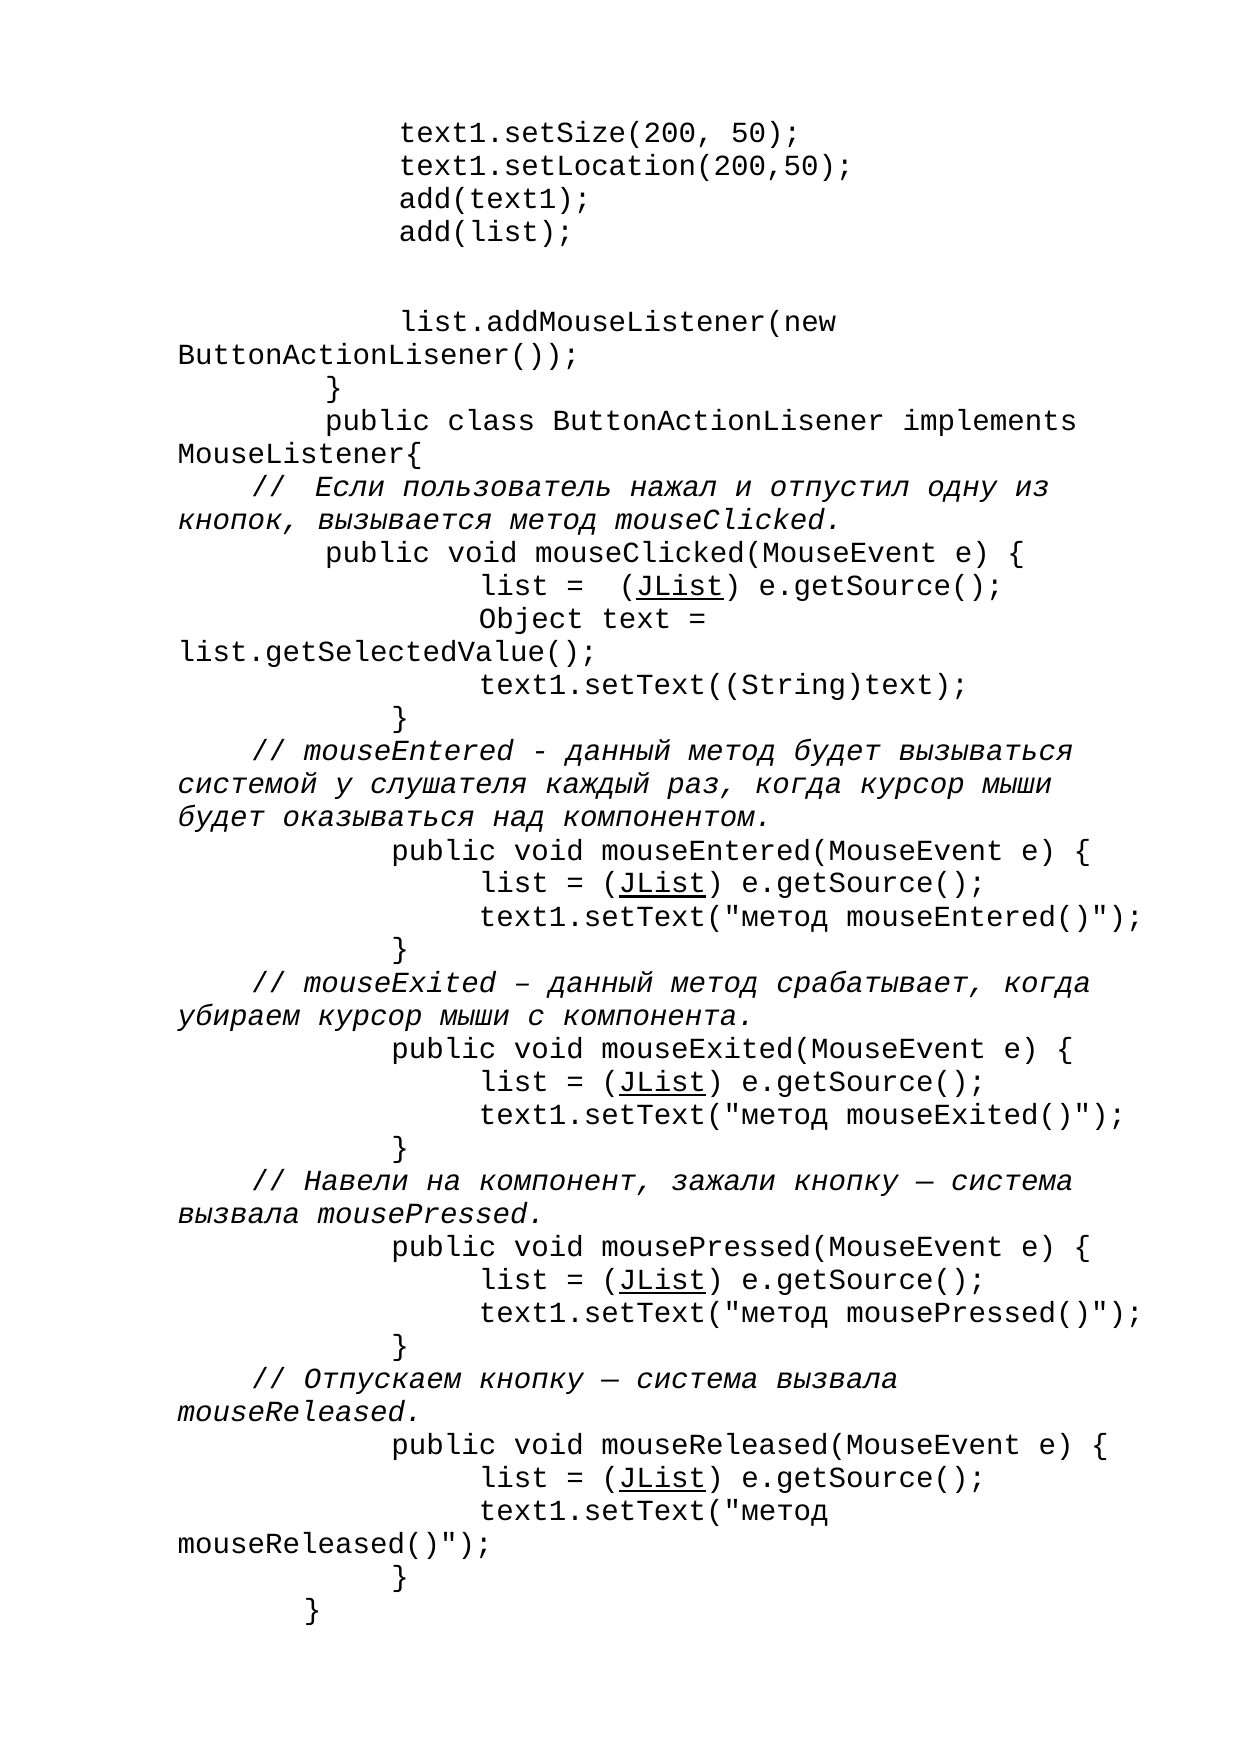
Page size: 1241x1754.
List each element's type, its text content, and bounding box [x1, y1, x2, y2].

text text1.setLocation(200,50); [177, 151, 1152, 184]
text } [177, 1133, 1152, 1166]
text } [177, 935, 1152, 968]
text public void mouseReleased(MouseEvent e) { [177, 1430, 1152, 1463]
text } [177, 703, 1152, 737]
text // mouseExited – данный метод срабатывает, когда убираем курсор мыши с компонента. [177, 968, 1152, 1034]
text text1.setText("метод mouseReleased()"); [177, 1496, 1152, 1562]
text // Навели на компонент, зажали кнопку — система вызвала mousePressed. [177, 1166, 304, 1199]
text add(text1); [177, 184, 1152, 217]
text list = (JList) e.getSource(); [177, 1463, 1152, 1496]
text list = (JList) e.getSource(); [177, 571, 1152, 604]
text // Навели на компонент, зажали кнопку — система вызвала mousePressed. [562, 1166, 1152, 1232]
text public void mousePressed(MouseEvent e) { [177, 1232, 1152, 1265]
text Object text = list.getSelectedValue(); [177, 604, 1152, 671]
text text1.setText((String)text); [177, 671, 1152, 703]
text add(list); [177, 217, 1152, 250]
text } [177, 1595, 1152, 1628]
text text1.setText("метод mousePressed()"); [177, 1298, 1152, 1331]
text list = (JList) e.getSource(); [177, 1067, 1152, 1100]
text text1.setText("метод mouseExited()"); [177, 1100, 1152, 1133]
text public void mouseClicked(MouseEvent e) { [324, 538, 1152, 571]
text public void mouseExited(MouseEvent e) { [177, 1034, 1152, 1067]
text list.addMouseListener(new ButtonActionLisener()); [177, 307, 1152, 373]
text list = (JList) e.getSource(); [177, 869, 1152, 902]
text // mouseEntered - данный метод будет вызываться системой у слушателя каждый раз, когда курсор мыши будет оказываться над компонентом. [177, 737, 1152, 836]
text } [177, 1562, 1152, 1595]
text text1.setText("метод mouseEntered()"); [177, 902, 1152, 935]
text } [177, 373, 1152, 406]
text list = (JList) e.getSource(); [177, 1265, 1152, 1298]
text text1.setSize(200, 50); [177, 118, 1152, 151]
text // Отпускаем кнопку — система вызвала mouseReleased. [177, 1364, 304, 1397]
text } [177, 1331, 1152, 1364]
text public class ButtonActionLisener implements MouseListener{ [177, 406, 1152, 472]
text // Отпускаем кнопку — система вызвала mouseReleased. [422, 1364, 1152, 1430]
text // Если пользователь нажал и отпустил одну из кнопок, вызывается метод mouseClicked. [177, 472, 1152, 538]
text public void mouseEntered(MouseEvent e) { [177, 836, 1152, 869]
